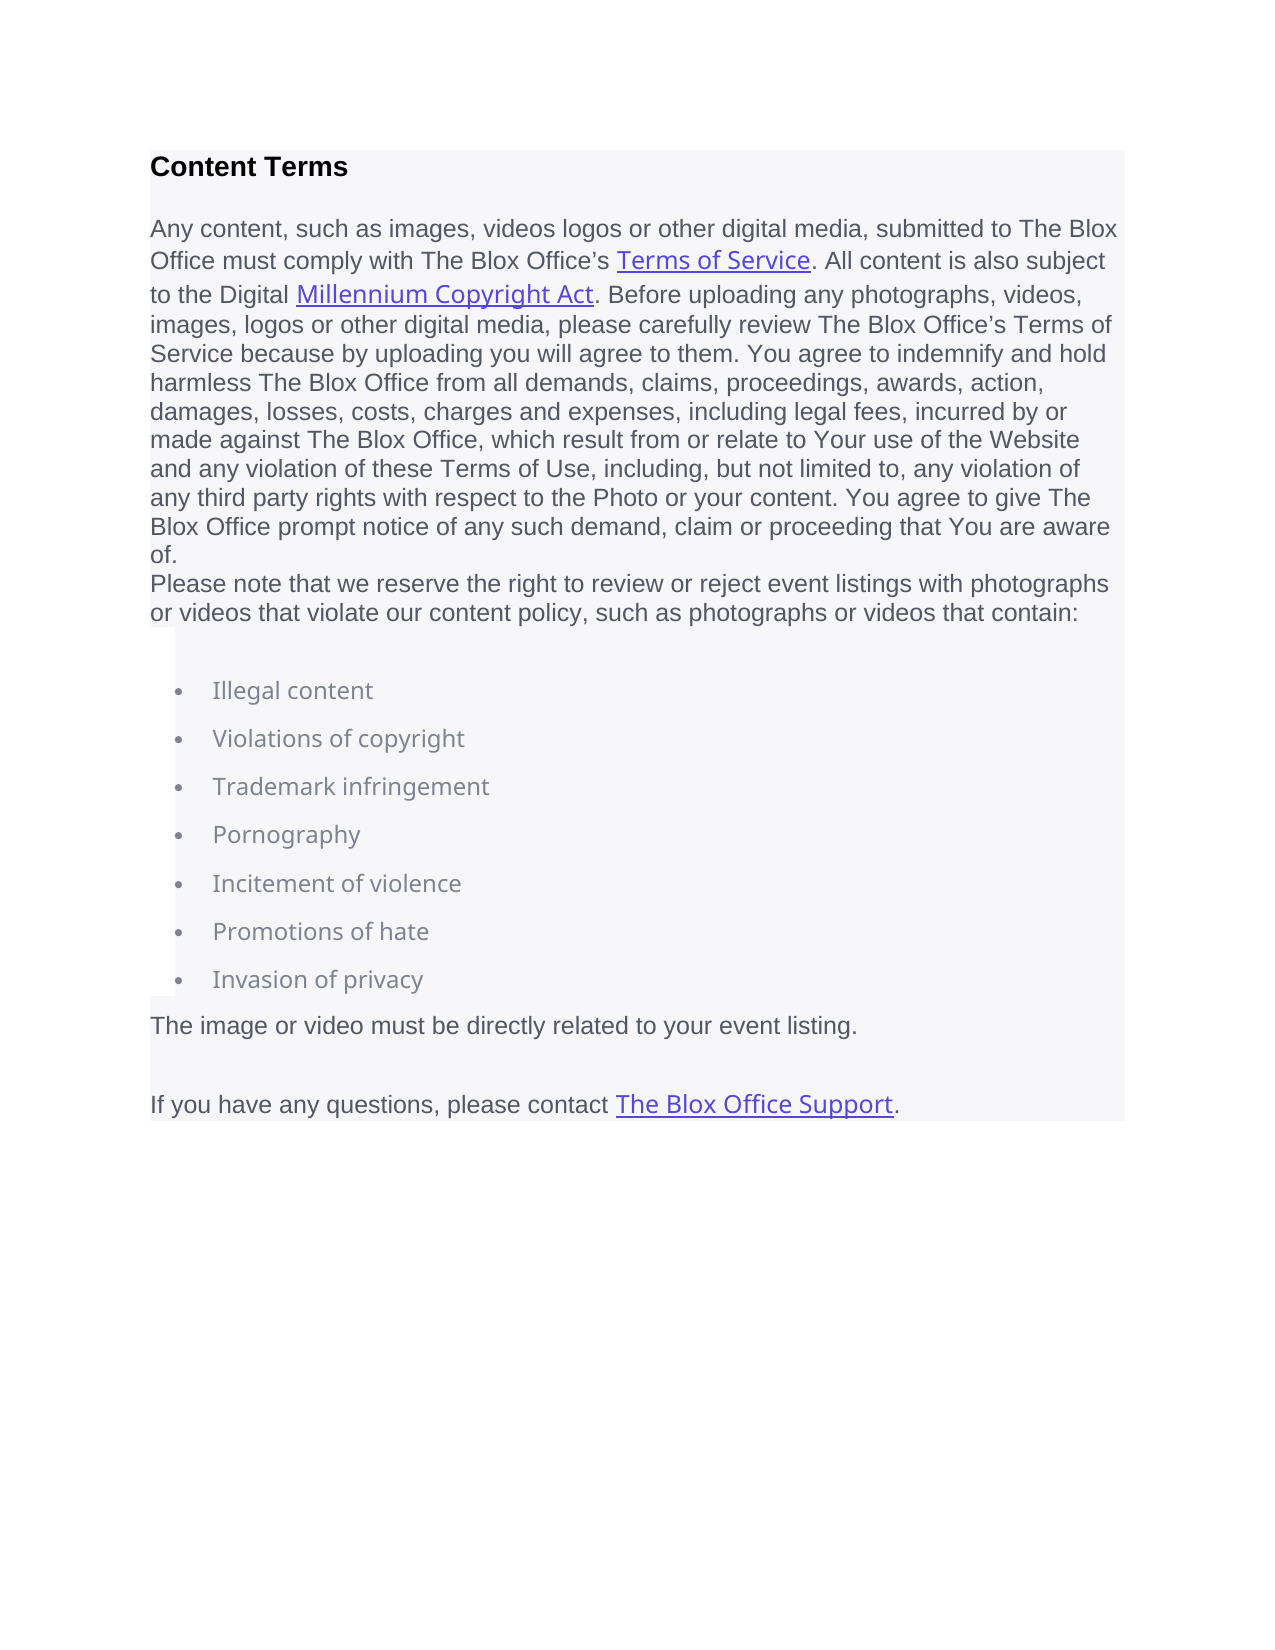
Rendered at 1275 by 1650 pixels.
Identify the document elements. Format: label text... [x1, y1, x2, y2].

text The image or video must be directly related to your event listing. [150, 1011, 1125, 1040]
list Incitement of violence [175, 867, 1125, 899]
list Trademark infringement [175, 770, 1125, 803]
list Violations of copyright [175, 722, 1125, 754]
text Any content, such as images, videos logos or other digital media, submitted to The Blox Office must comply with The Blox Office’s Terms of Service. All content is also subject to the Digital Millennium Copyright Act. Before uploading any photographs, videos, images, logos or other digital media, please carefully review The Blox Office’s Terms of Service because by uploading you will agree to them. You agree to indemnify and hold harmless The Blox Office from all demands, claims, proceedings, awards, action, damages, losses, costs, charges and expenses, including legal fees, incurred by or made against The Blox Office, which result from or relate to Your use of the Website and any violation of these Terms of Use, including, but not limited to, any violation of any third party rights with respect to the Photo or your content. You agree to give The Blox Office prompt notice of any such demand, claim or proceeding that You are aware of. [150, 214, 1125, 569]
text If you have any questions, please contact The Blox Office Support. [150, 1087, 1125, 1121]
list Promotions of hate [175, 915, 1125, 947]
text Content Terms [150, 150, 1125, 182]
list Pornography [175, 818, 1125, 851]
text Please note that we reserve the right to review or reject event listings with photographs or videos that violate our content policy, such as photographs or videos that contain: [150, 569, 1125, 627]
list Illegal content [175, 674, 1125, 706]
list Invasion of privacy [175, 963, 1125, 996]
